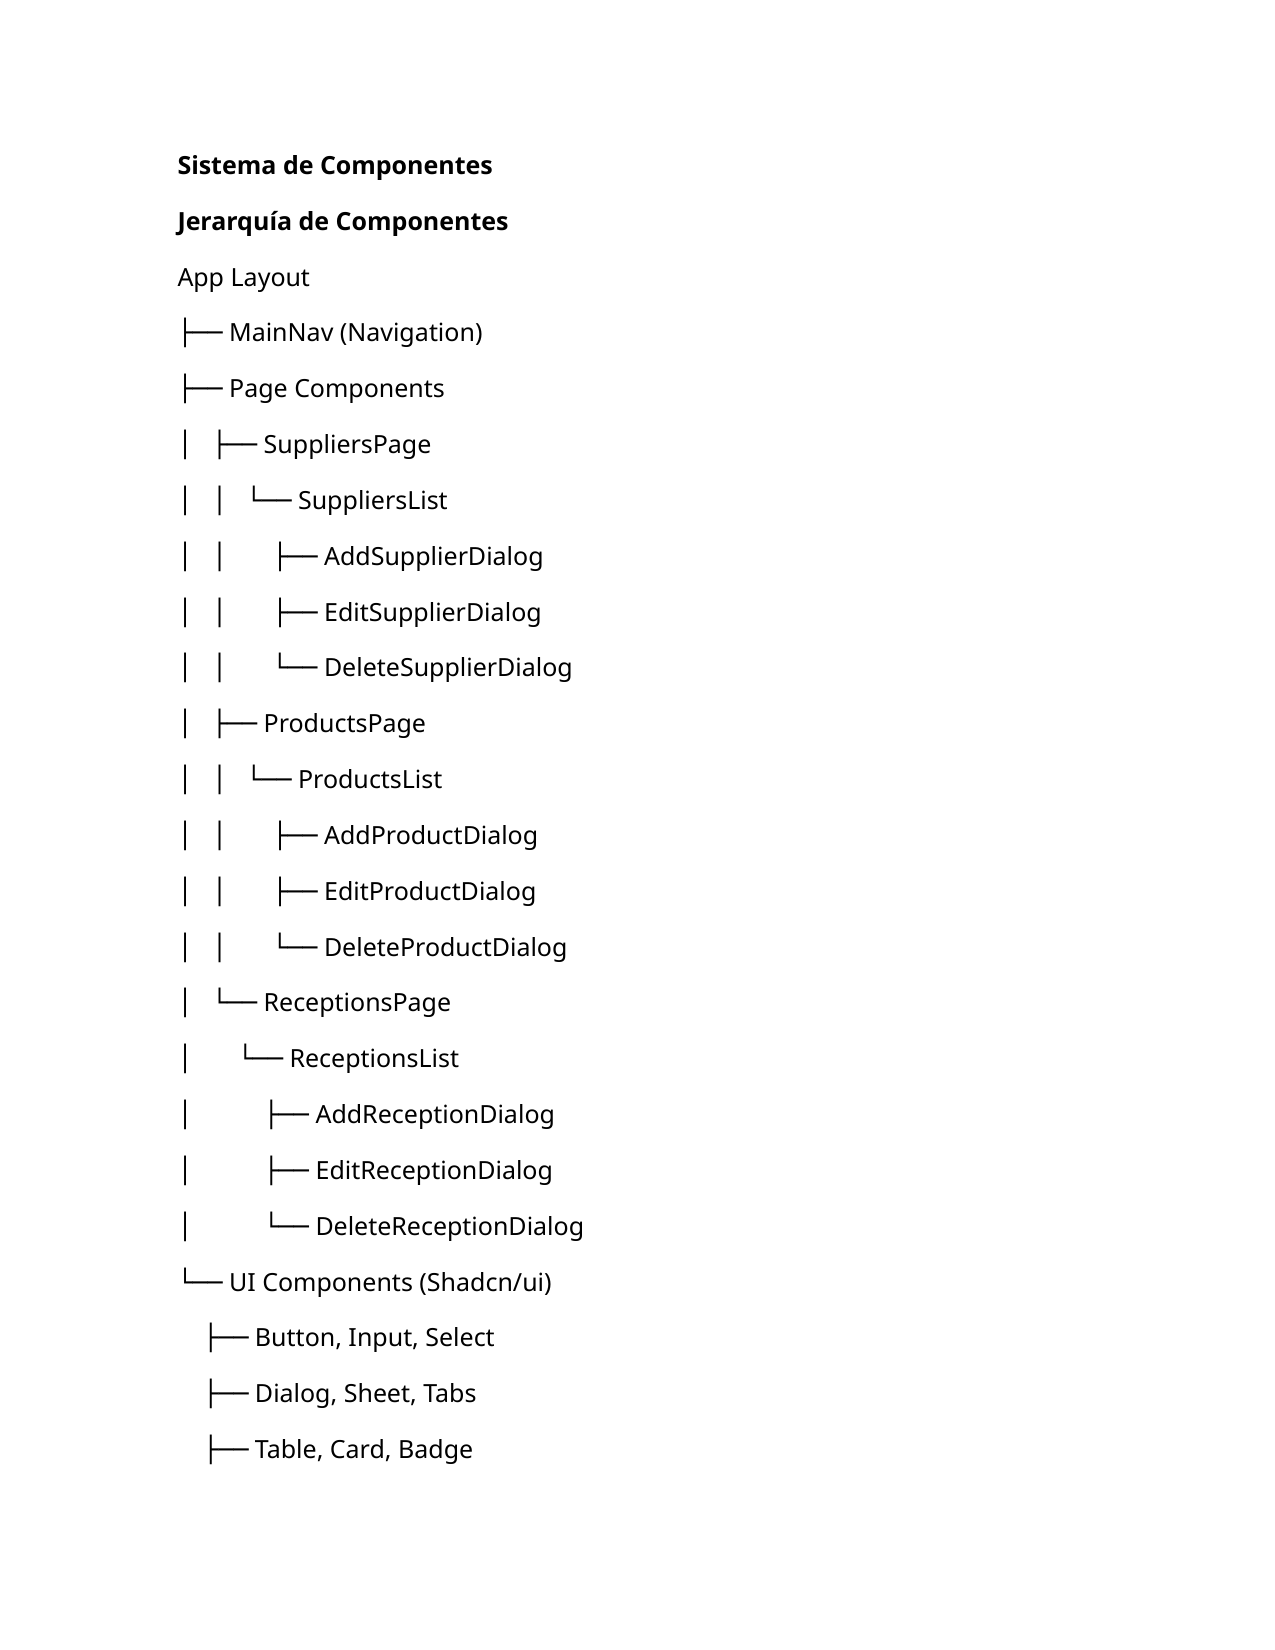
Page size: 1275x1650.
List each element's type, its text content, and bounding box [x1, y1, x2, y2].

text │ │ ├── AddSupplierDialog [177, 538, 1098, 572]
text │ │ ├── EditProductDialog [177, 873, 1098, 907]
text ├── Page Components [177, 371, 1098, 405]
text App Layout [177, 259, 1098, 293]
text │ ├── AddReceptionDialog [177, 1097, 1098, 1131]
text │ │ └── ProductsList [177, 762, 1098, 796]
text │ └── ReceptionsList [177, 1041, 1098, 1075]
text ├── Table, Card, Badge [177, 1432, 1098, 1466]
text │ ├── SuppliersPage [177, 427, 1098, 461]
text │ │ ├── AddProductDialog [177, 818, 1098, 852]
text Sistema de Componentes [177, 148, 1098, 182]
text │ │ ├── EditSupplierDialog [177, 594, 1098, 628]
text │ └── ReceptionsPage [177, 985, 1098, 1019]
text └── UI Components (Shadcn/ui) [177, 1264, 1098, 1298]
text Jerarquía de Componentes [177, 203, 1098, 237]
text ├── Dialog, Sheet, Tabs [177, 1376, 1098, 1410]
text │ ├── EditReceptionDialog [177, 1153, 1098, 1187]
text │ │ └── DeleteProductDialog [177, 929, 1098, 963]
text ├── Button, Input, Select [177, 1320, 1098, 1354]
text │ │ └── DeleteSupplierDialog [177, 650, 1098, 684]
text │ │ └── SuppliersList [177, 483, 1098, 517]
text ├── MainNav (Navigation) [177, 315, 1098, 349]
text │ ├── ProductsPage [177, 706, 1098, 740]
text │ └── DeleteReceptionDialog [177, 1208, 1098, 1242]
